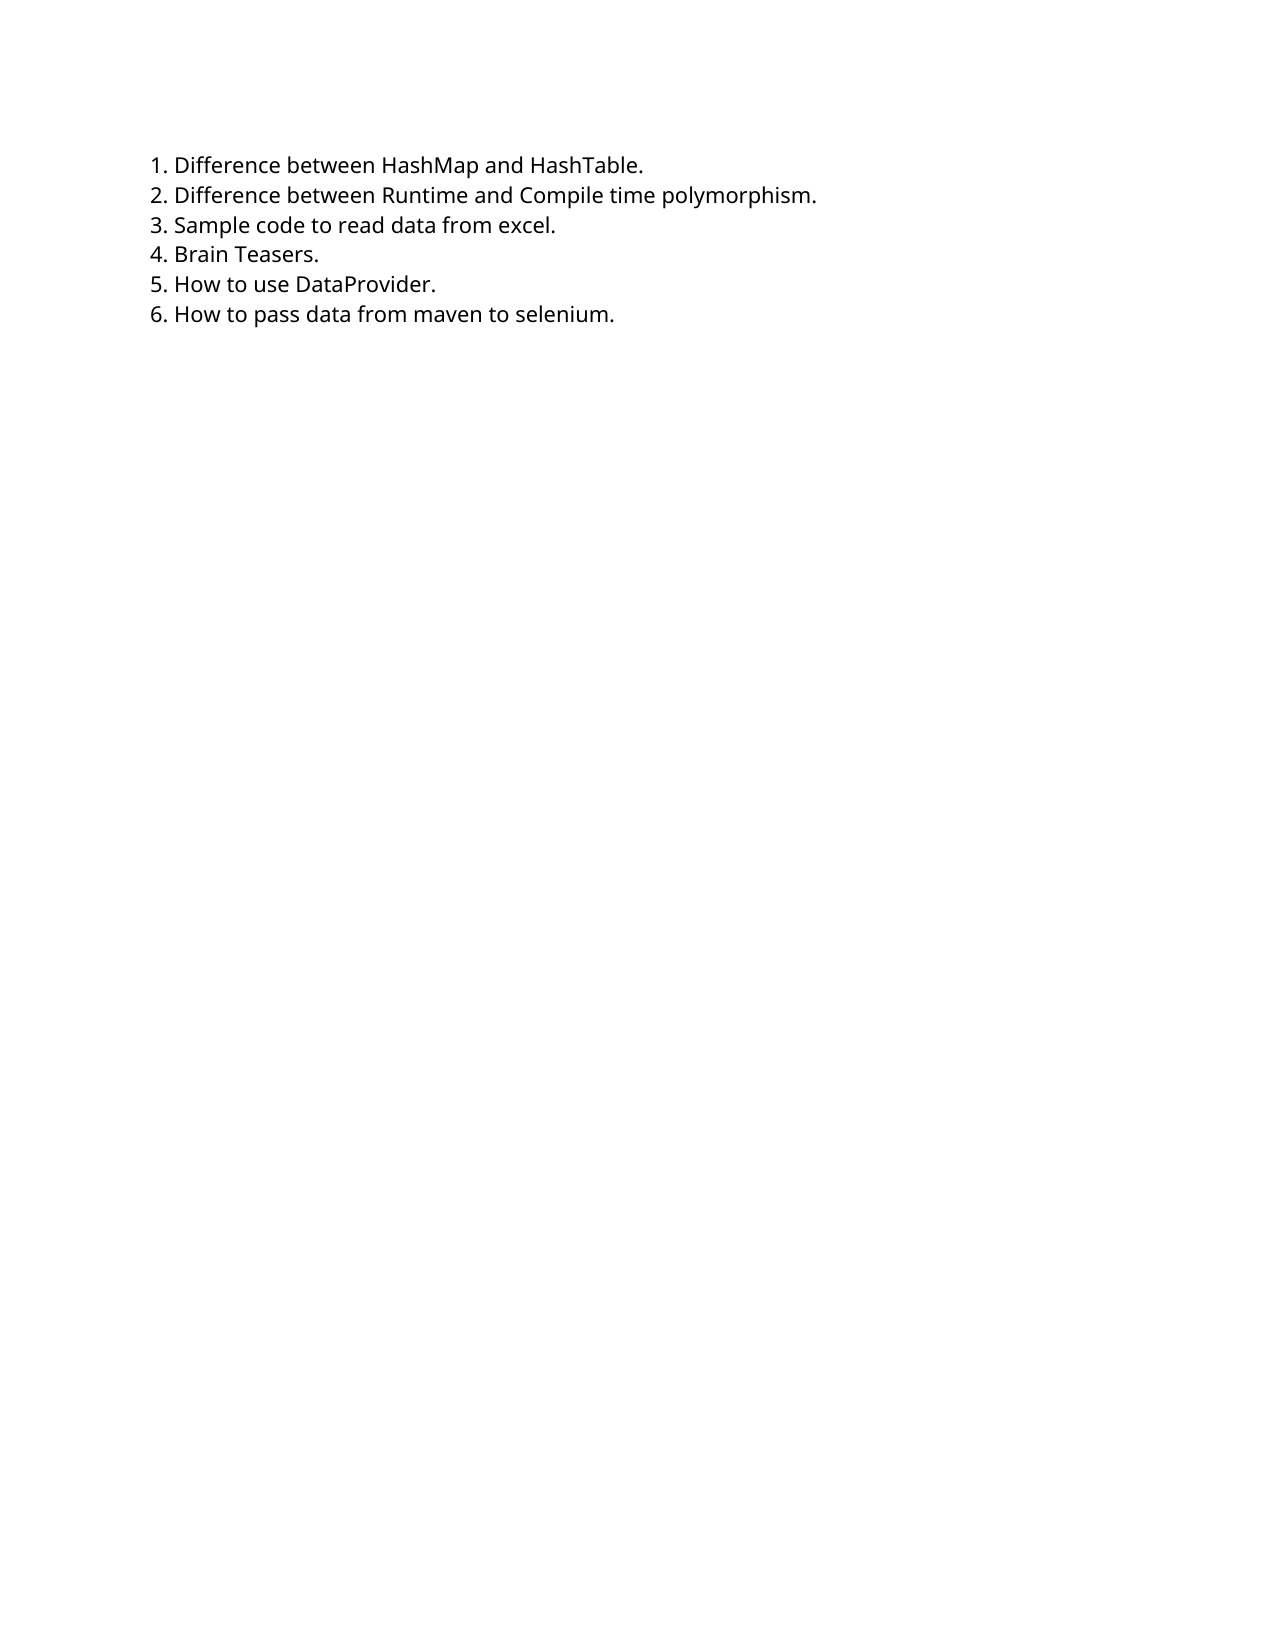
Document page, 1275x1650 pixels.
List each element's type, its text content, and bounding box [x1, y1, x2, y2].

text 2. Difference between Runtime and Compile time polymorphism. [150, 180, 1125, 209]
text 3. Sample code to read data from excel. [150, 209, 1125, 239]
text 5. How to use DataProvider. [150, 269, 1125, 299]
text 6. How to pass data from maven to selenium. [150, 299, 1125, 329]
text 1. Difference between HashMap and HashTable. [150, 150, 1125, 180]
text 4. Brain Teasers. [150, 239, 1125, 269]
